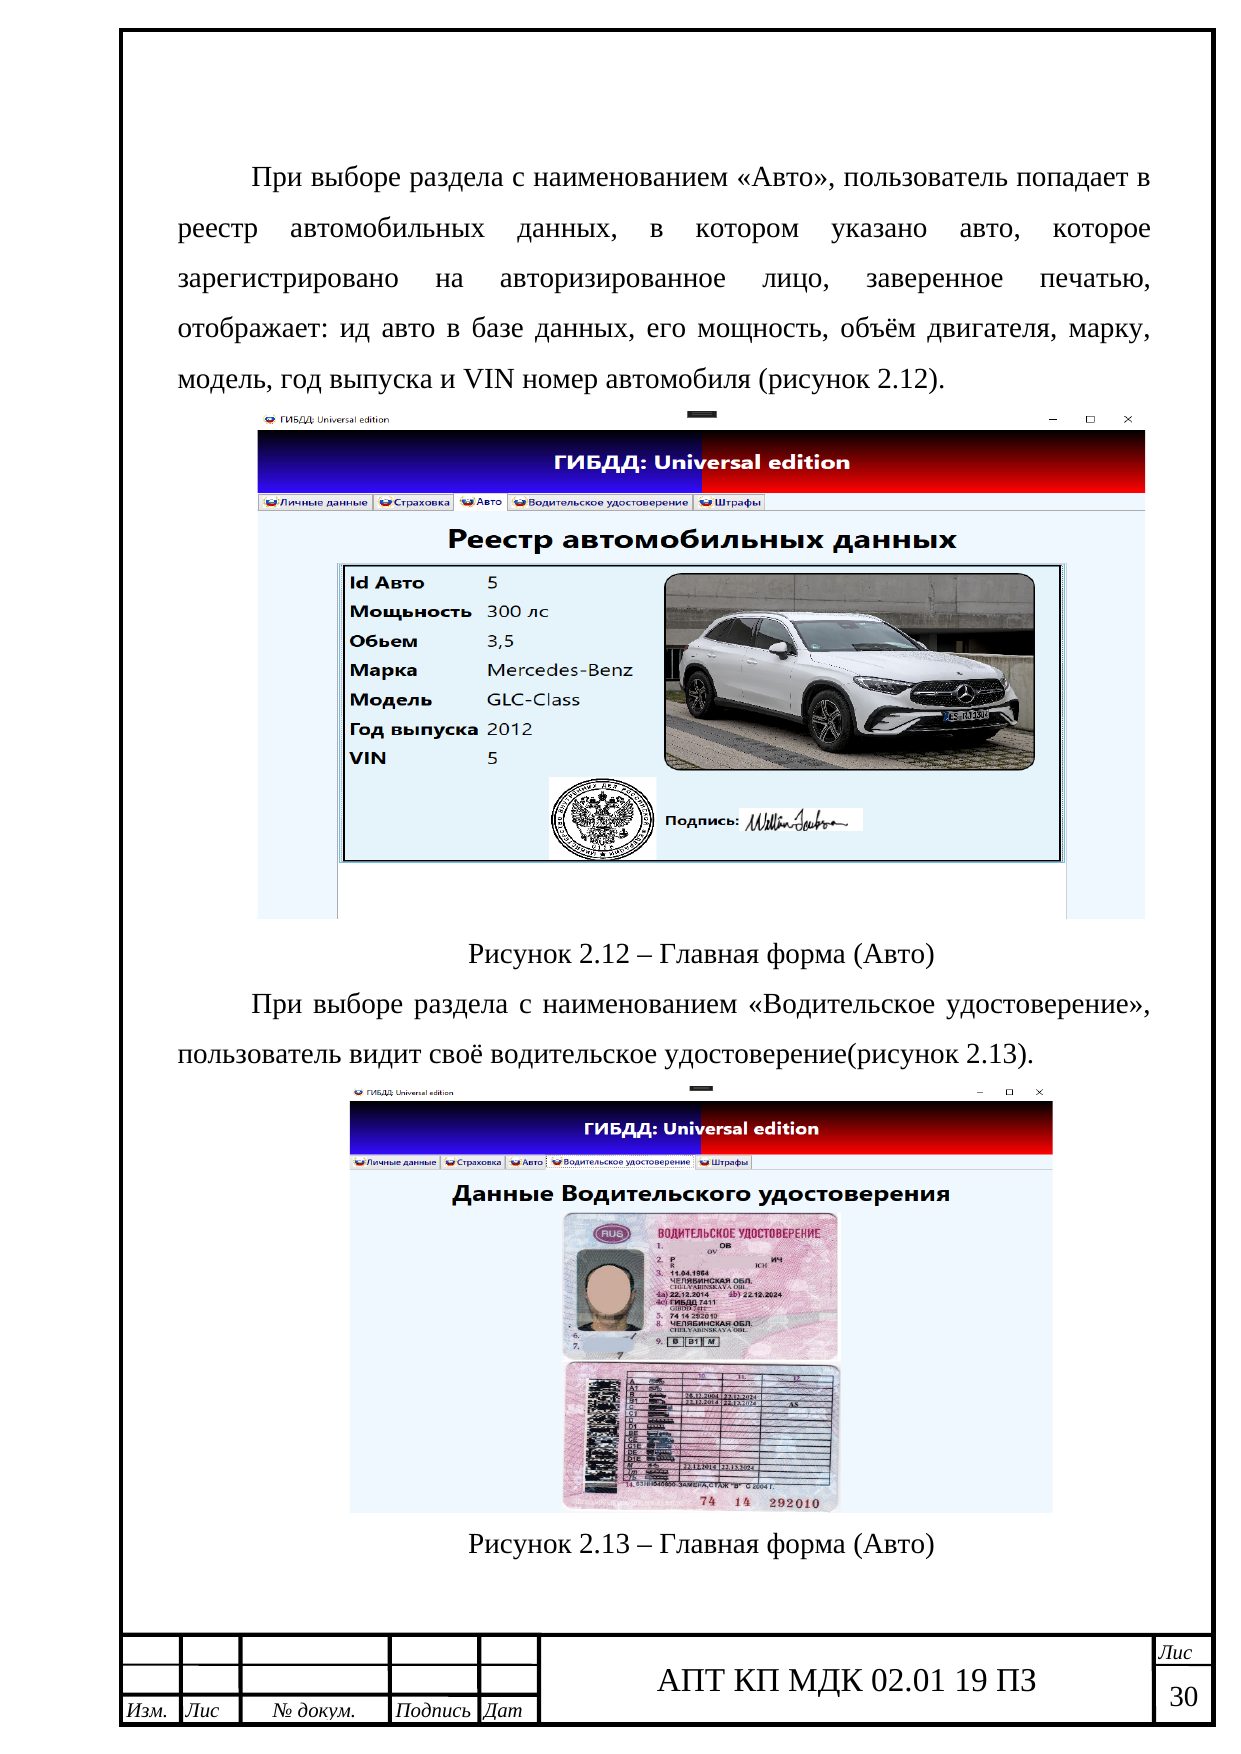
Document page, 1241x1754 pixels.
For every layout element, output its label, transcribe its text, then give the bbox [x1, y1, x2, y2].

text При выборе раздела с наименованием «Водительское удостоверение», пользователь видит своё водительское удостоверение(рисунок 2.13). [177, 986, 1152, 1070]
text Рисунок 2.13 – Главная форма (Авто) [177, 1526, 1152, 1560]
text Рисунок 2.12 – Главная форма (Авто) [177, 936, 1152, 969]
picture [349, 1086, 1053, 1513]
picture [257, 411, 1146, 919]
text При выборе раздела с наименованием «Авто», пользователь попадает в реестр автомобильных данных, в котором указано авто, которое зарегистрировано на авторизированное лицо, заверенное печатью, отображает: ид авто в базе данных, его мощность, объём двигателя, марку, модель, год выпуска и VIN номер автомобиля (рисунок 2.12). [177, 159, 1152, 394]
